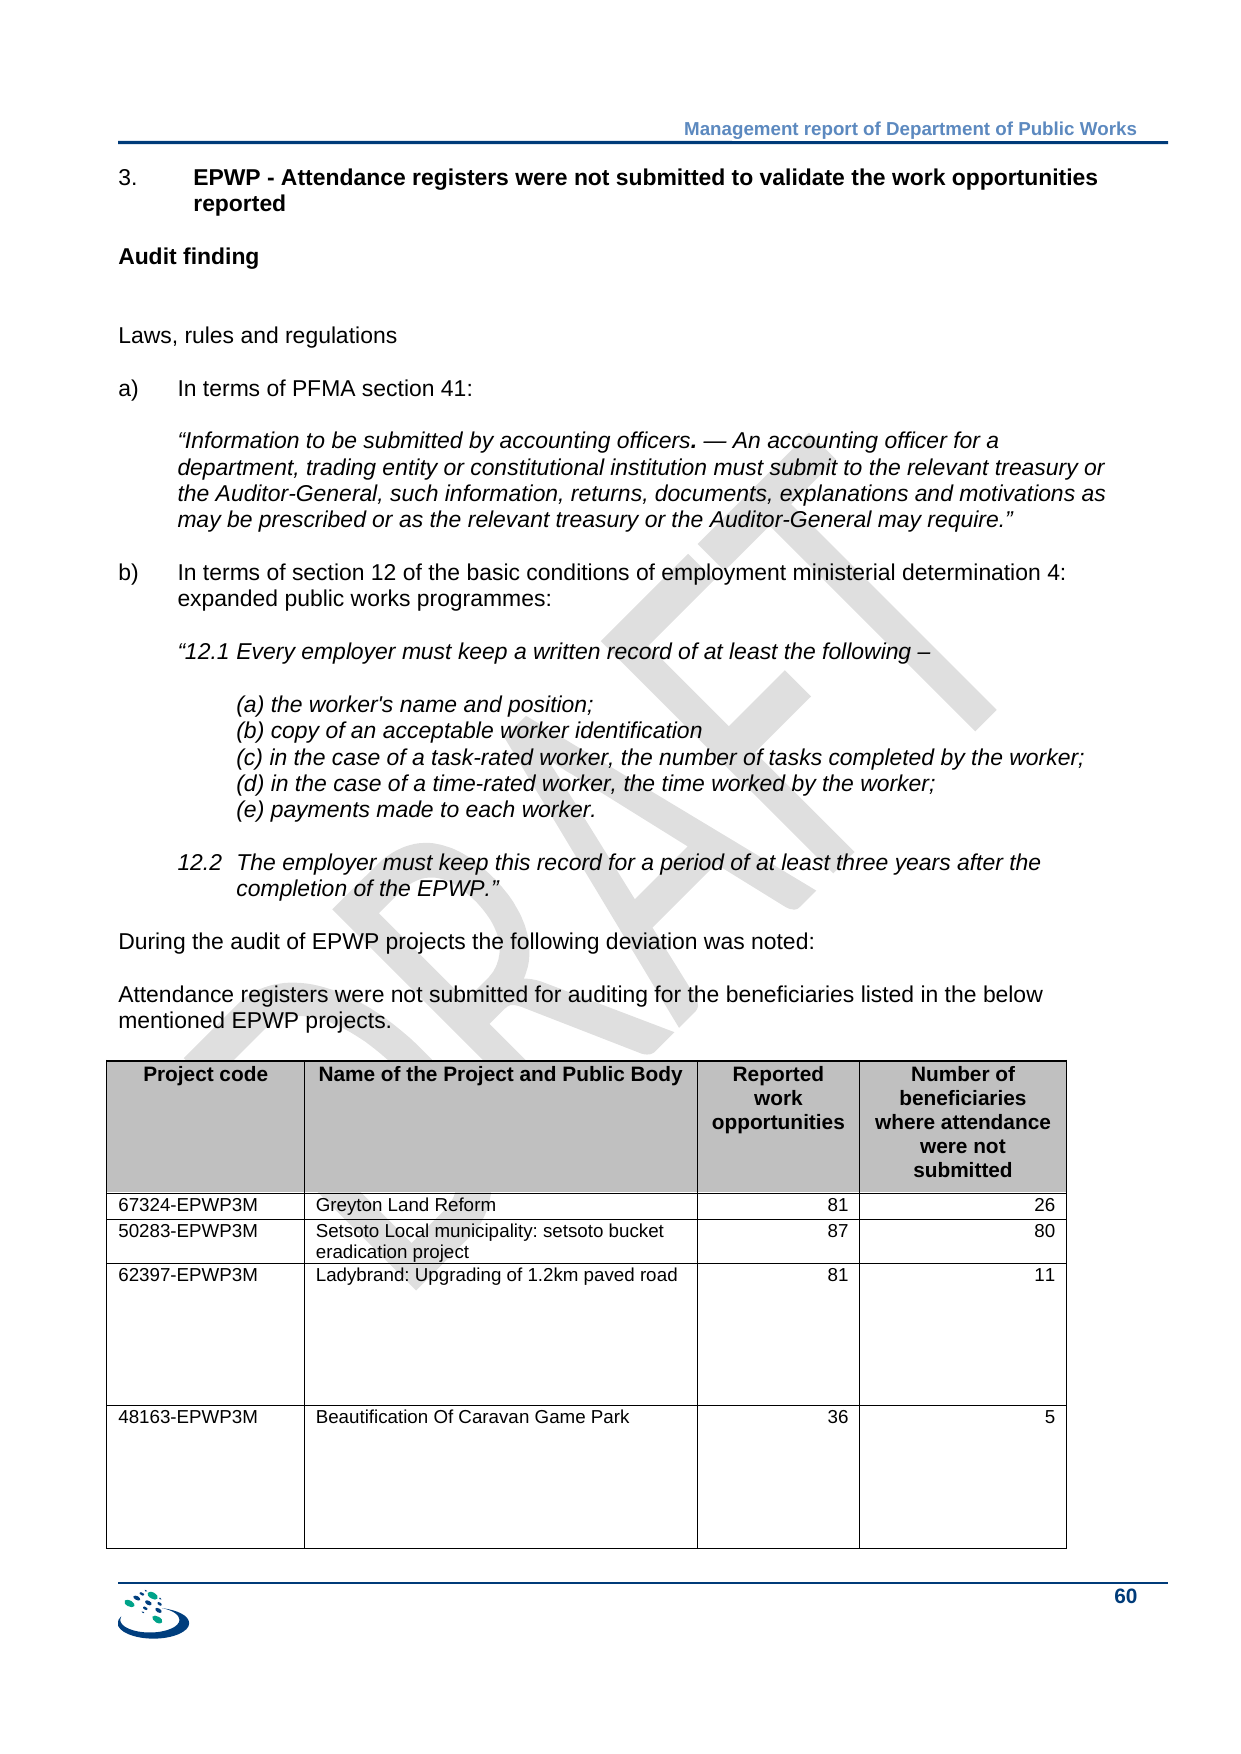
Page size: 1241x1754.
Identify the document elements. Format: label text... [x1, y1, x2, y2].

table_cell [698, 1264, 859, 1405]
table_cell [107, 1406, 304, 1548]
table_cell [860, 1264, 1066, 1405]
list EPWP - Attendance registers were not submitted to validate the work opportunities reported [118, 164, 1107, 216]
text 12.2 The employer must keep this record for a period of at least three years after the completion of the EPWP.” [177, 849, 1107, 902]
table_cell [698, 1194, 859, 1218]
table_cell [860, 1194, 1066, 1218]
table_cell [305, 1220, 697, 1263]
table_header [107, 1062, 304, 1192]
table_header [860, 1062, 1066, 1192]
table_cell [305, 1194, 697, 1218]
text Audit finding [118, 243, 1107, 269]
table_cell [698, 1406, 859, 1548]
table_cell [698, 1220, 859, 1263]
text “12.1 Every employer must keep a written record of at least the following – [177, 638, 1107, 664]
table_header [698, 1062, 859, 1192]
text Laws, rules and regulations [118, 322, 1107, 348]
text (a) the worker's name and position; [236, 691, 1107, 717]
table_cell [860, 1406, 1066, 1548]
text (b) copy of an acceptable worker identification [236, 717, 1107, 743]
text “Information to be submitted by accounting officers. — An accounting officer for a department, trading entity or constitutional institution must submit to the relevant treasury or the Auditor-General, such information, returns, documents, explanations and motivations as may be prescribed or as the relevant treasury or the Auditor-General may require.” [177, 427, 1107, 533]
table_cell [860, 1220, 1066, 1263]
text (d) in the case of a time-rated worker, the time worked by the worker; [236, 770, 1107, 796]
text (e) payments made to each worker. [236, 796, 1107, 822]
list In terms of section 12 of the basic conditions of employment ministerial determination 4: expanded public works programmes: [118, 559, 1107, 612]
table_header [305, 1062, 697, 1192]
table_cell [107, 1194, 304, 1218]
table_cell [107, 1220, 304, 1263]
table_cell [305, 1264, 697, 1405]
text Attendance registers were not submitted for auditing for the beneficiaries listed in the below mentioned EPWP projects. [118, 981, 1107, 1033]
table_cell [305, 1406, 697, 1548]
text During the audit of EPWP projects the following deviation was noted: [118, 928, 1107, 954]
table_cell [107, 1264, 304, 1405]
text (c) in the case of a task-rated worker, the number of tasks completed by the worker; [236, 743, 1107, 770]
list In terms of PFMA section 41: [118, 374, 1107, 401]
